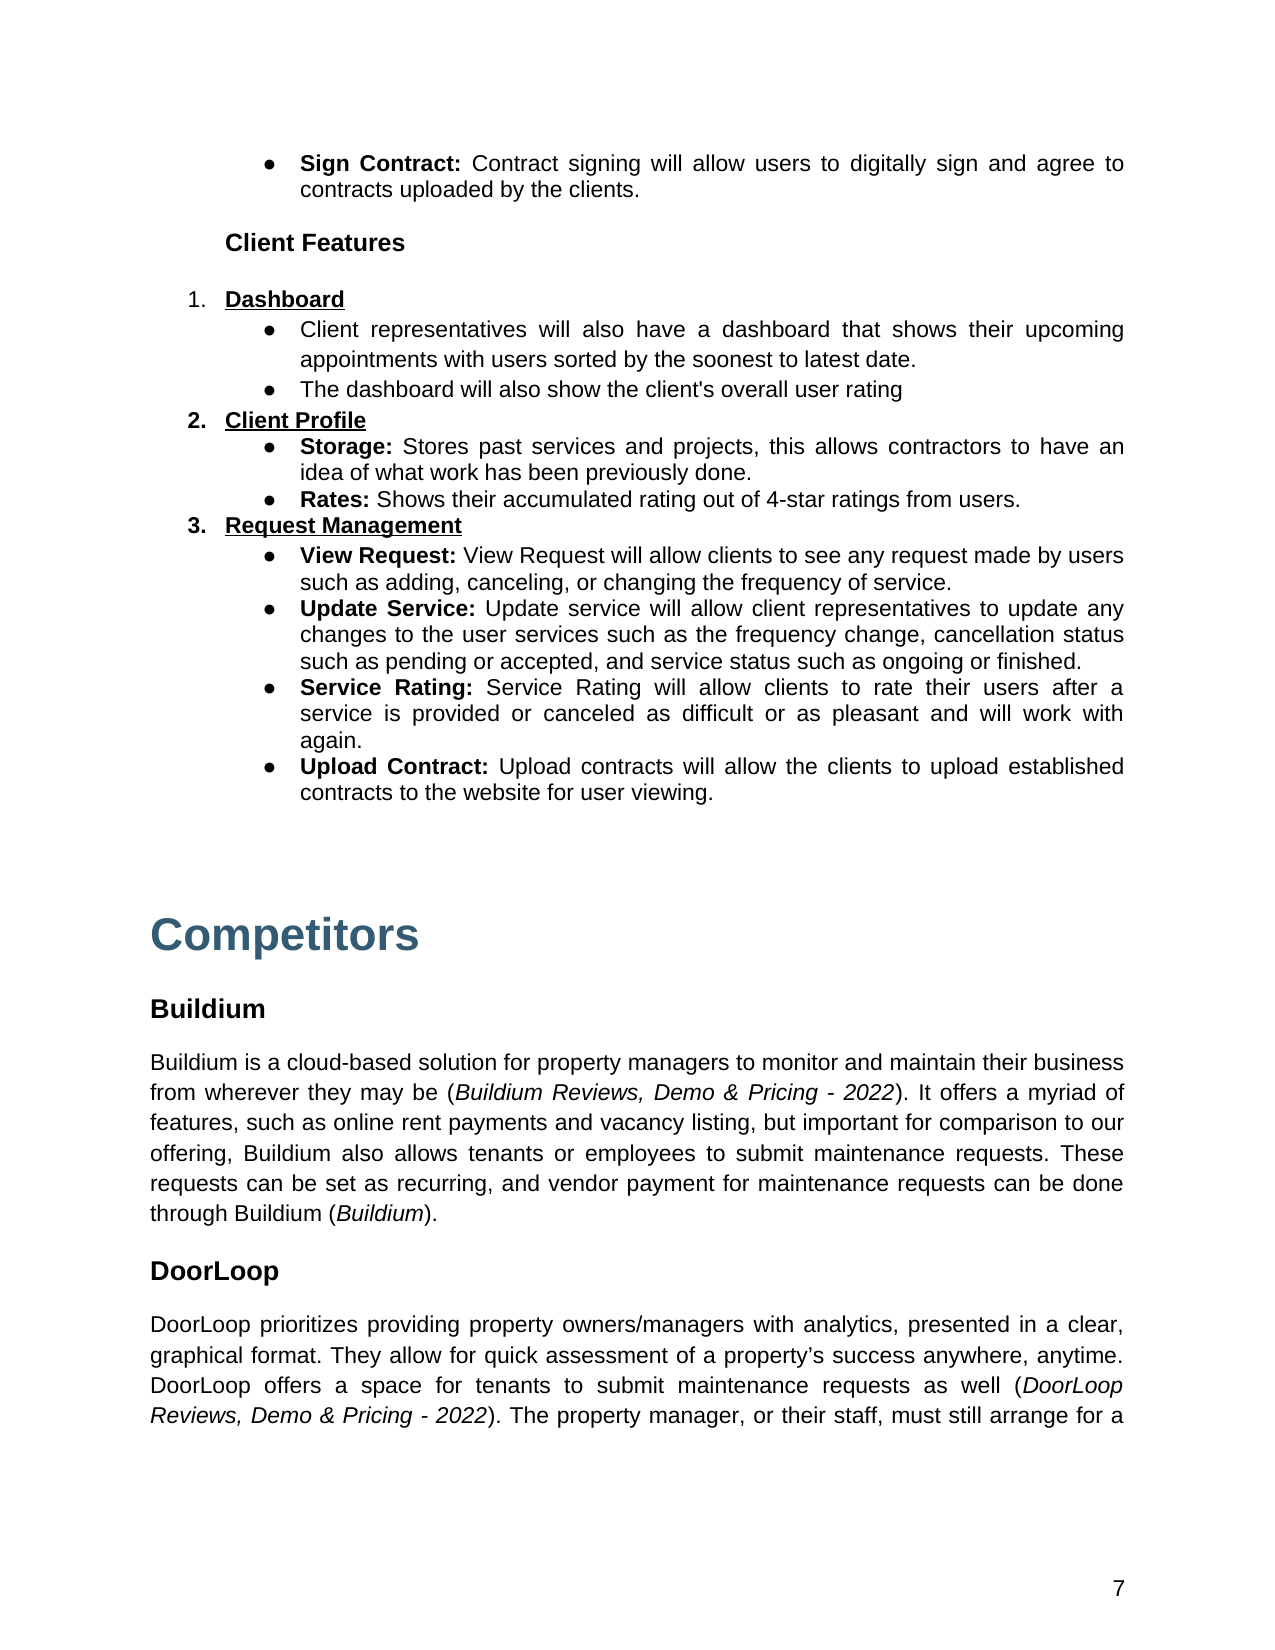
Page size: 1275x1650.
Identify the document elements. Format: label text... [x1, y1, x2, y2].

list View Request: View Request will allow clients to see any request made by users such as adding, canceling, or changing the frequency of service. [262, 542, 1125, 595]
list Client representatives will also have a dashboard that shows their upcoming appointments with users sorted by the soonest to latest date. [262, 316, 1125, 372]
list The dashboard will also show the client's overall user rating [262, 376, 1125, 403]
list Service Rating: Service Rating will allow clients to rate their users after a service is provided or canceled as difficult or as pleasant and will work with again. [262, 674, 1125, 753]
subtitle Buildium [150, 993, 1125, 1024]
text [150, 1311, 1125, 1428]
list Sign Contract: Contract signing will allow users to digitally sign and agree to contracts uploaded by the clients. [262, 150, 1125, 203]
text Buildium is a cloud-based solution for property managers to monitor and maintain their business from wherever they may be (Buildium Reviews, Demo & Pricing - 2022). It offers a myriad of features, such as online rent payments and vacancy listing, but important for comparison to our offering, Buildium also allows tenants or employees to submit maintenance requests. These requests can be set as recurring, and vendor payment for maintenance requests can be done through Buildium (Buildium). [150, 1049, 1125, 1226]
subtitle Competitors [150, 907, 1125, 960]
subtitle DoorLoop [150, 1255, 1125, 1286]
text Client Features [150, 228, 1125, 256]
list Upload Contract: Upload contracts will allow the clients to upload established contracts to the website for user viewing. [262, 753, 1125, 806]
list Client Profile [187, 407, 1125, 433]
list Rates: Shows their accumulated rating out of 4-star ratings from users. [262, 486, 1125, 512]
list Dashboard [187, 286, 1125, 312]
list Request Management [187, 512, 1125, 538]
list Storage: Stores past services and projects, this allows contractors to have an idea of what work has been previously done. [262, 433, 1125, 486]
list Update Service: Update service will allow client representatives to update any changes to the user services such as the frequency change, cancellation status such as pending or accepted, and service status such as ongoing or finished. [262, 595, 1125, 674]
